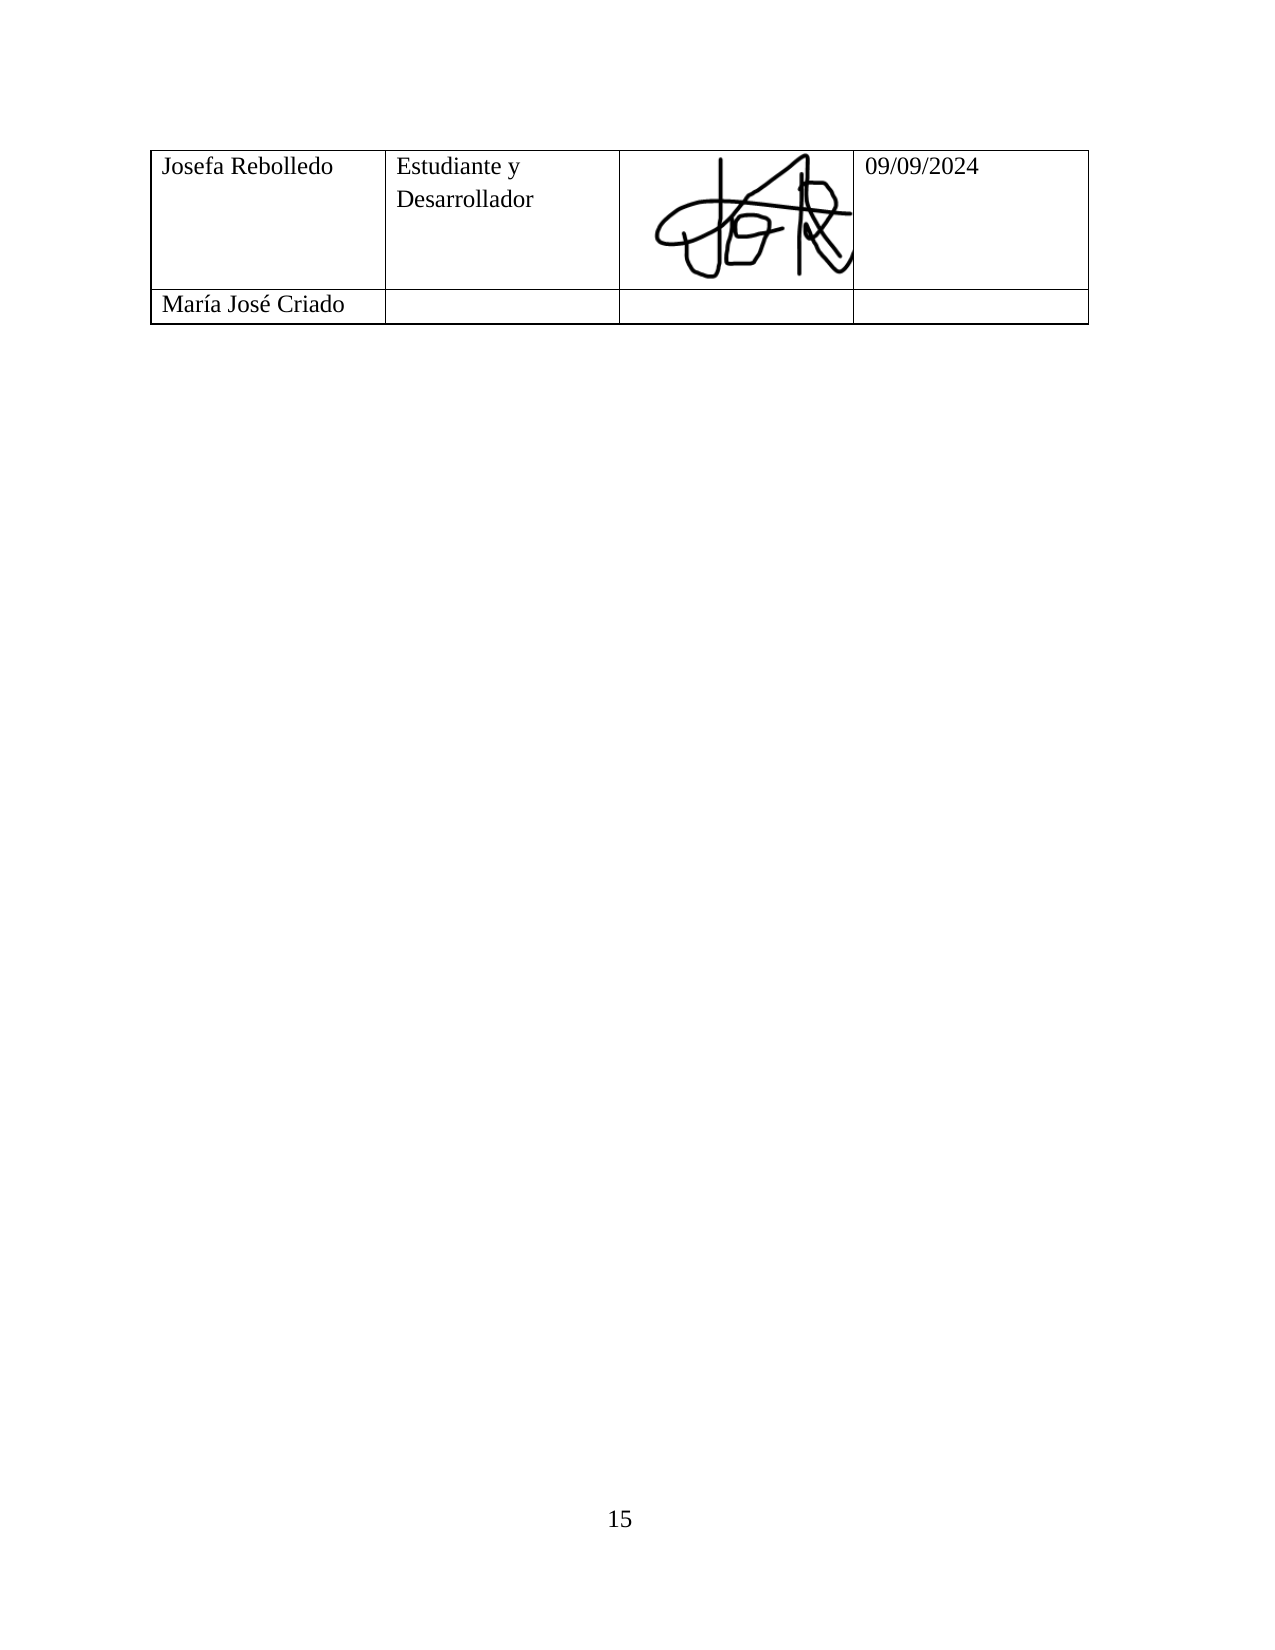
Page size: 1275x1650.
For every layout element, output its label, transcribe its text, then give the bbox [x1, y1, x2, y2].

table_cell 09/09/2024 [854, 151, 1088, 288]
table_cell Josefa Rebolledo [152, 151, 385, 288]
table_cell [620, 290, 853, 323]
table_cell [620, 151, 853, 288]
table_cell María José Criado [152, 290, 385, 323]
table_cell [854, 290, 1088, 323]
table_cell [386, 151, 619, 288]
table_cell [386, 290, 619, 323]
